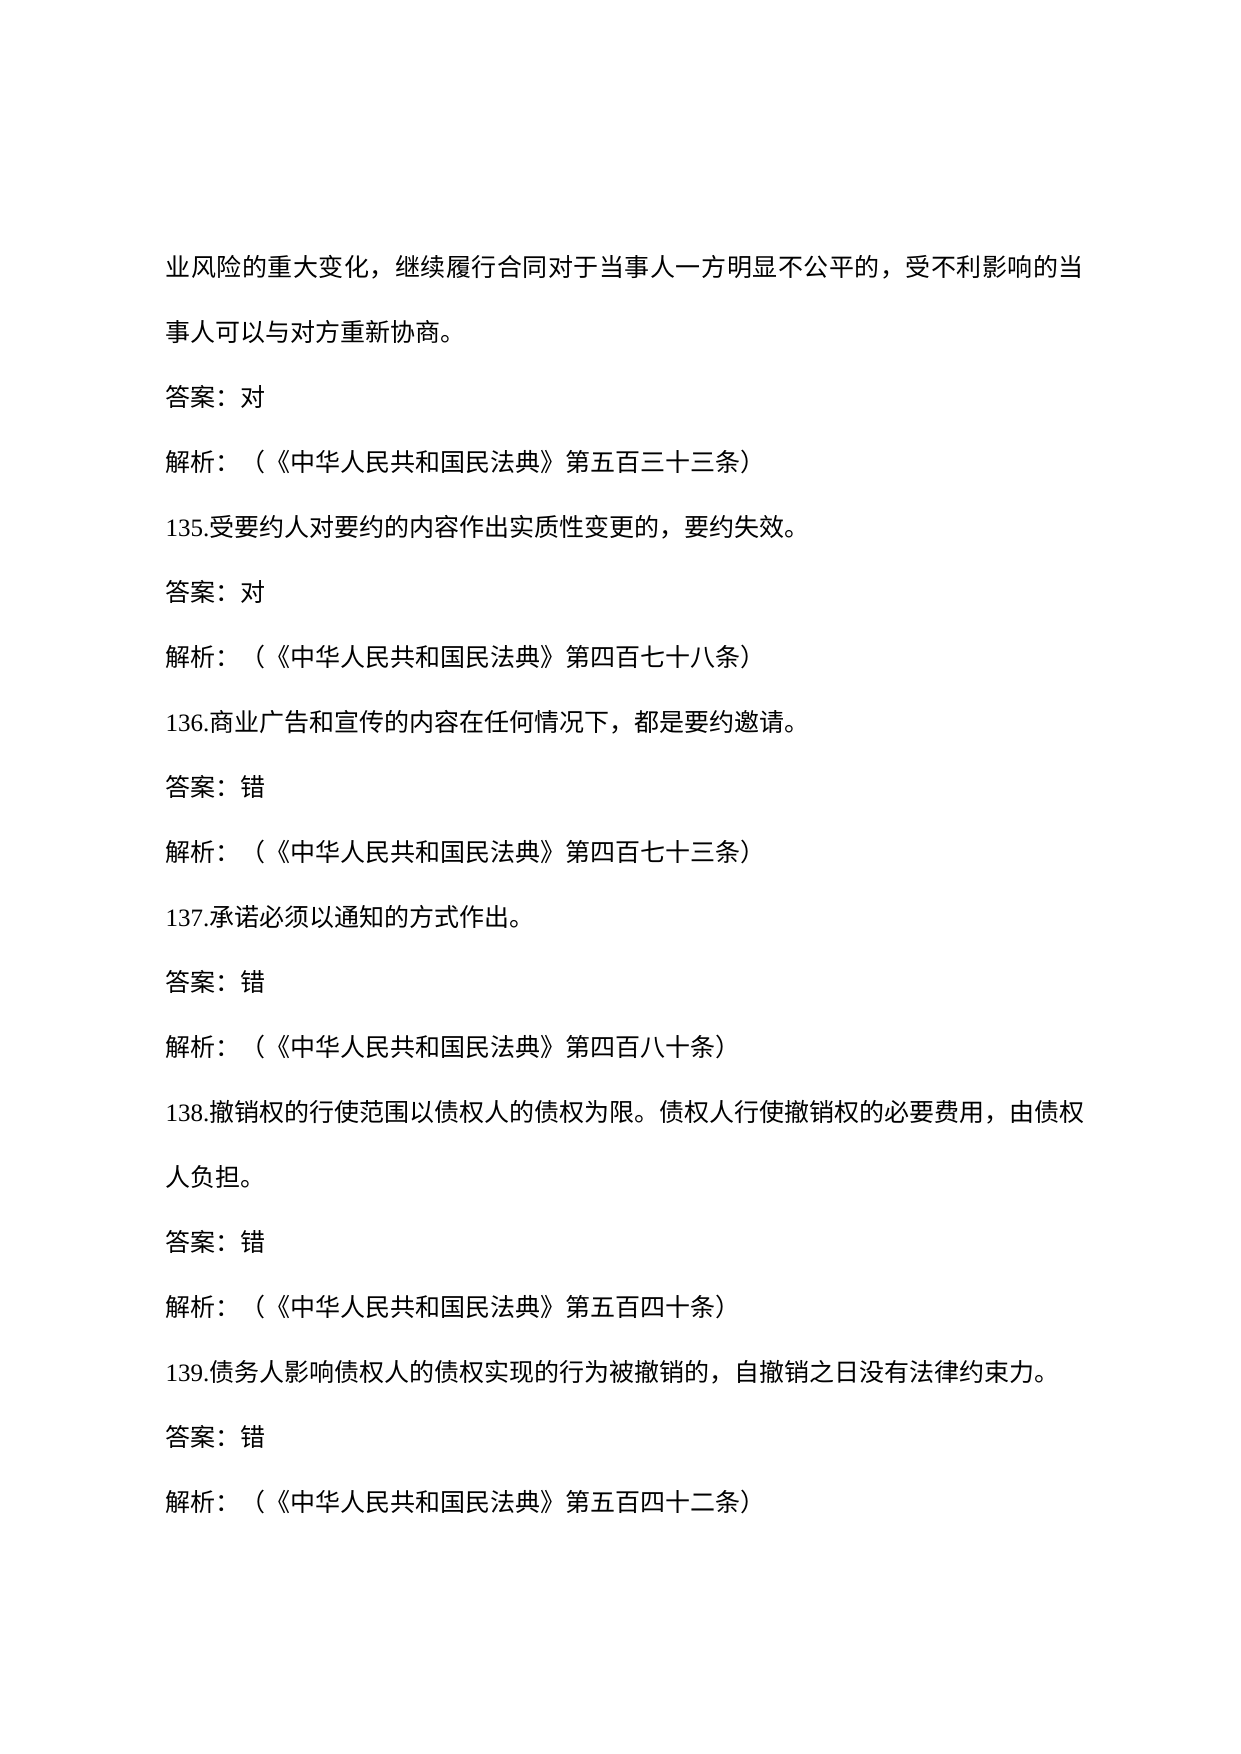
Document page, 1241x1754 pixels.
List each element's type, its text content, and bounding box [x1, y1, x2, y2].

text 答案：错 [165, 1403, 1087, 1468]
text 答案：错 [165, 1208, 1087, 1273]
text 解析：（《中华人民共和国民法典》第五百四十二条） [165, 1468, 1087, 1533]
text 答案：错 [165, 753, 1087, 818]
text 答案：错 [165, 948, 1087, 1013]
text 135.受要约人对要约的内容作出实质性变更的，要约失效。 [165, 493, 1087, 558]
text 139.债务人影响债权人的债权实现的行为被撤销的，自撤销之日没有法律约束力。 [165, 1338, 1087, 1403]
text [165, 233, 1087, 363]
text 答案：对 [165, 363, 1087, 428]
text 解析：（《中华人民共和国民法典》第四百八十条） [165, 1013, 1087, 1078]
text 137.承诺必须以通知的方式作出。 [165, 883, 1087, 948]
text 136.商业广告和宣传的内容在任何情况下，都是要约邀请。 [165, 688, 1087, 753]
text 答案：对 [165, 558, 1087, 623]
text 138.撤销权的行使范围以债权人的债权为限。债权人行使撤销权的必要费用，由债权人负担。 [165, 1078, 1087, 1208]
text 解析：（《中华人民共和国民法典》第四百七十八条） [165, 623, 1087, 688]
text 解析：（《中华人民共和国民法典》第五百四十条） [165, 1273, 1087, 1338]
text 解析：（《中华人民共和国民法典》第五百三十三条） [165, 428, 1087, 493]
text 解析：（《中华人民共和国民法典》第四百七十三条） [165, 818, 1087, 883]
